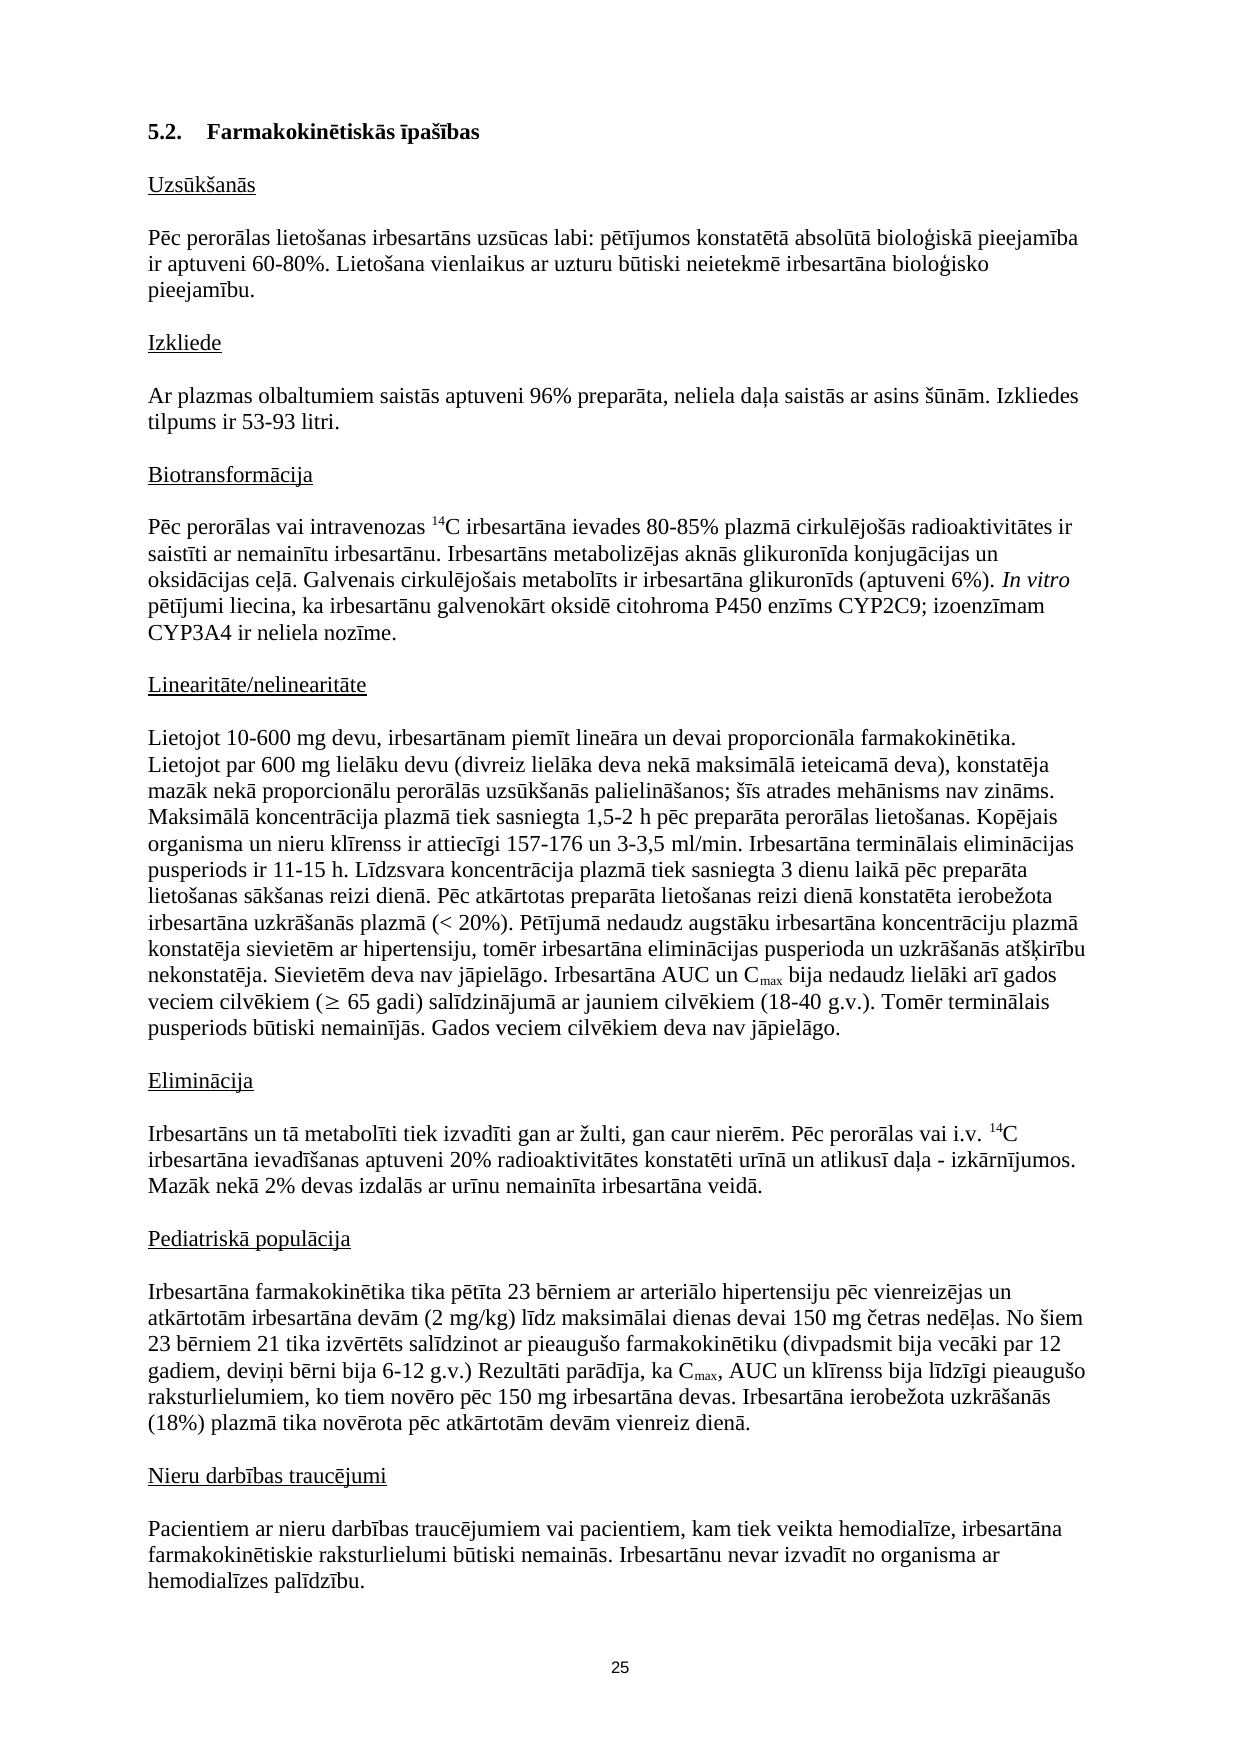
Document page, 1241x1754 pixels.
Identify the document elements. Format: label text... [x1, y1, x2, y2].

text Eliminācija [148, 1067, 1093, 1093]
text Pediatriskā populācija [148, 1225, 1093, 1251]
text Pacientiem ar nieru darbības traucējumiem vai pacientiem, kam tiek veikta hemodialīze, irbesartāna farmakokinētiskie raksturlielumi būtiski nemainās. Irbesartānu nevar izvadīt no organisma ar hemodialīzes palīdzību. [148, 1515, 1093, 1594]
text Pēc perorālas lietošanas irbesartāns uzsūcas labi: pētījumos konstatētā absolūtā bioloģiskā pieejamība ir aptuveni 60-80%. Lietošana vienlaikus ar uzturu būtiski neietekmē irbesartāna bioloģisko pieejamību. [148, 223, 1093, 303]
text Nieru darbības traucējumi [148, 1462, 1093, 1488]
text Pēc perorālas vai intravenozas 14C irbesartāna ievades 80-85% plazmā cirkulējošās radioaktivitātes ir saistīti ar nemainītu irbesartānu. Irbesartāns metabolizējas aknās glikuronīda konjugācijas un oksidācijas ceļā. Galvenais cirkulējošais metabolīts ir irbesartāna glikuronīds (aptuveni 6%). In vitro pētījumi liecina, ka irbesartānu galvenokārt oksidē citohroma P450 enzīms CYP2C9; izoenzīmam [148, 513, 1093, 619]
text Izkliede [148, 329, 1093, 355]
subtitle 5.2. Farmakokinētiskās īpašības [148, 118, 1093, 144]
text Lietojot 10-600 mg devu, irbesartānam piemīt lineāra un devai proporcionāla farmakokinētika. Lietojot par 600 mg lielāku devu (divreiz lielāka deva nekā maksimālā ieteicamā deva), konstatēja mazāk nekā proporcionālu perorālās uzsūkšanās palielināšanos; šīs atrades mehānisms nav zināms. Maksimālā koncentrācija plazmā tiek sasniegta 1,5-2 h pēc preparāta perorālas lietošanas. Kopējais organisma un nieru klīrenss ir attiecīgi 157-176 un 3-3,5 ml/min. Irbesartāna terminālais eliminācijas pusperiods ir 11-15 h. Līdzsvara koncentrācija plazmā tiek sasniegta 3 dienu laikā pēc preparāta lietošanas sākšanas reizi dienā. Pēc atkārtotas preparāta lietošanas reizi dienā konstatēta ierobežota irbesartāna uzkrāšanās plazmā (< 20%). Pētījumā nedaudz augstāku irbesartāna koncentrāciju plazmā konstatēja sievietēm ar hipertensiju, tomēr irbesartāna eliminācijas pusperioda un uzkrāšanās atšķirību nekonstatēja. Sievietēm deva nav jāpielāgo. Irbesartāna AUC un Cmax bija nedaudz lielāki arī gados veciem cilvēkiem ( 65 gadi) salīdzinājumā ar jauniem cilvēkiem (18-40 g.v.). Tomēr terminālais pusperiods būtiski nemainījās. Gados veciem cilvēkiem deva nav jāpielāgo. [148, 724, 1093, 1041]
text Irbesartāna farmakokinētika tika pētīta 23 bērniem ar arteriālo hipertensiju pēc vienreizējas un atkārtotām irbesartāna devām (2 mg/kg) līdz maksimālai dienas devai 150 mg četras nedēļas. No šiem 23 bērniem 21 tika izvērtēts salīdzinot ar pieaugušo farmakokinētiku (divpadsmit bija vecāki par 12 gadiem, deviņi bērni bija 6-12 g.v.) Rezultāti parādīja, ka Cmax, AUC un klīrenss bija līdzīgi pieaugušo raksturlielumiem, ko tiem novēro pēc 150 mg irbesartāna devas. Irbesartāna ierobežota uzkrāšanās (18%) plazmā tika novērota pēc atkārtotām devām vienreiz dienā. [148, 1278, 1093, 1436]
text Biotransformācija [148, 461, 1093, 487]
text CYP3A4 ir neliela nozīme. [148, 619, 1093, 645]
text Ar plazmas olbaltumiem saistās aptuveni 96% preparāta, neliela daļa saistās ar asins šūnām. Izkliedes tilpums ir 53-93 litri. [148, 382, 1093, 434]
text Uzsūkšanās [148, 171, 1093, 197]
text Irbesartāns un tā metabolīti tiek izvadīti gan ar žulti, gan caur nierēm. Pēc perorālas vai i.v. 14C irbesartāna ievadīšanas aptuveni 20% radioaktivitātes konstatēti urīnā un atlikusī daļa - izkārnījumos. Mazāk nekā 2% devas izdalās ar urīnu nemainīta irbesartāna veidā. [148, 1119, 1093, 1199]
text Linearitāte/nelinearitāte [148, 672, 1093, 698]
